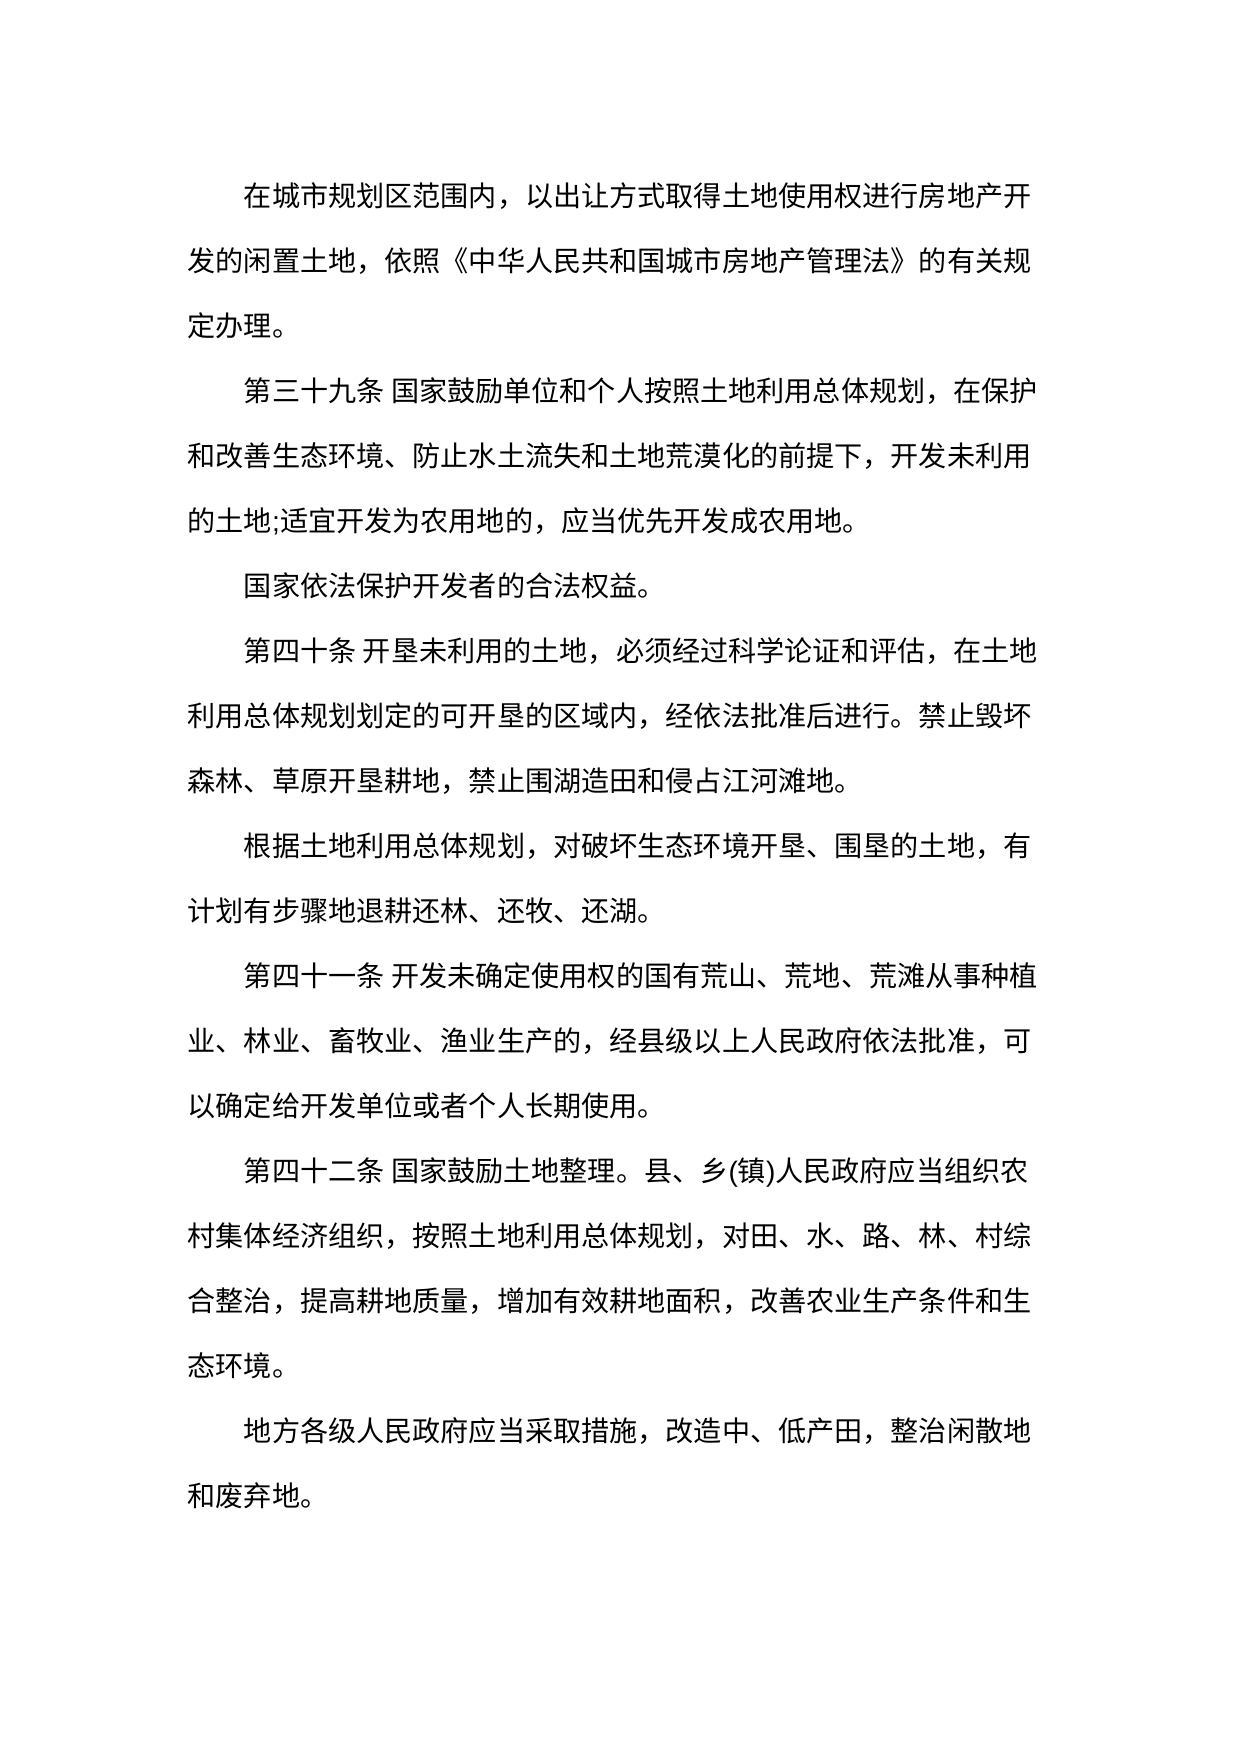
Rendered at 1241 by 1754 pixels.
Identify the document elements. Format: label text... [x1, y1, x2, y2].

text 地方各级人民政府应当采取措施，改造中、低产田，整治闲散地和废弃地。 [187, 1397, 1053, 1527]
text 根据土地利用总体规划，对破坏生态环境开垦、围垦的土地，有计划有步骤地退耕还林、还牧、还湖。 [187, 812, 1053, 942]
text 国家依法保护开发者的合法权益。 [187, 552, 1053, 617]
text 在城市规划区范围内，以出让方式取得土地使用权进行房地产开发的闲置土地，依照《中华人民共和国城市房地产管理法》的有关规定办理。 [187, 162, 1053, 357]
text 第四十条 开垦未利用的土地，必须经过科学论证和评估，在土地利用总体规划划定的可开垦的区域内，经依法批准后进行。禁止毁坏森林、草原开垦耕地，禁止围湖造田和侵占江河滩地。 [187, 617, 1053, 812]
text 第四十一条 开发未确定使用权的国有荒山、荒地、荒滩从事种植业、林业、畜牧业、渔业生产的，经县级以上人民政府依法批准，可以确定给开发单位或者个人长期使用。 [187, 942, 1053, 1137]
text 第四十二条 国家鼓励土地整理。县、乡(镇)人民政府应当组织农村集体经济组织，按照土地利用总体规划，对田、水、路、林、村综合整治，提高耕地质量，增加有效耕地面积，改善农业生产条件和生态环境。 [187, 1137, 1053, 1397]
text 第三十九条 国家鼓励单位和个人按照土地利用总体规划，在保护和改善生态环境、防止水土流失和土地荒漠化的前提下，开发未利用的土地;适宜开发为农用地的，应当优先开发成农用地。 [187, 357, 1053, 552]
